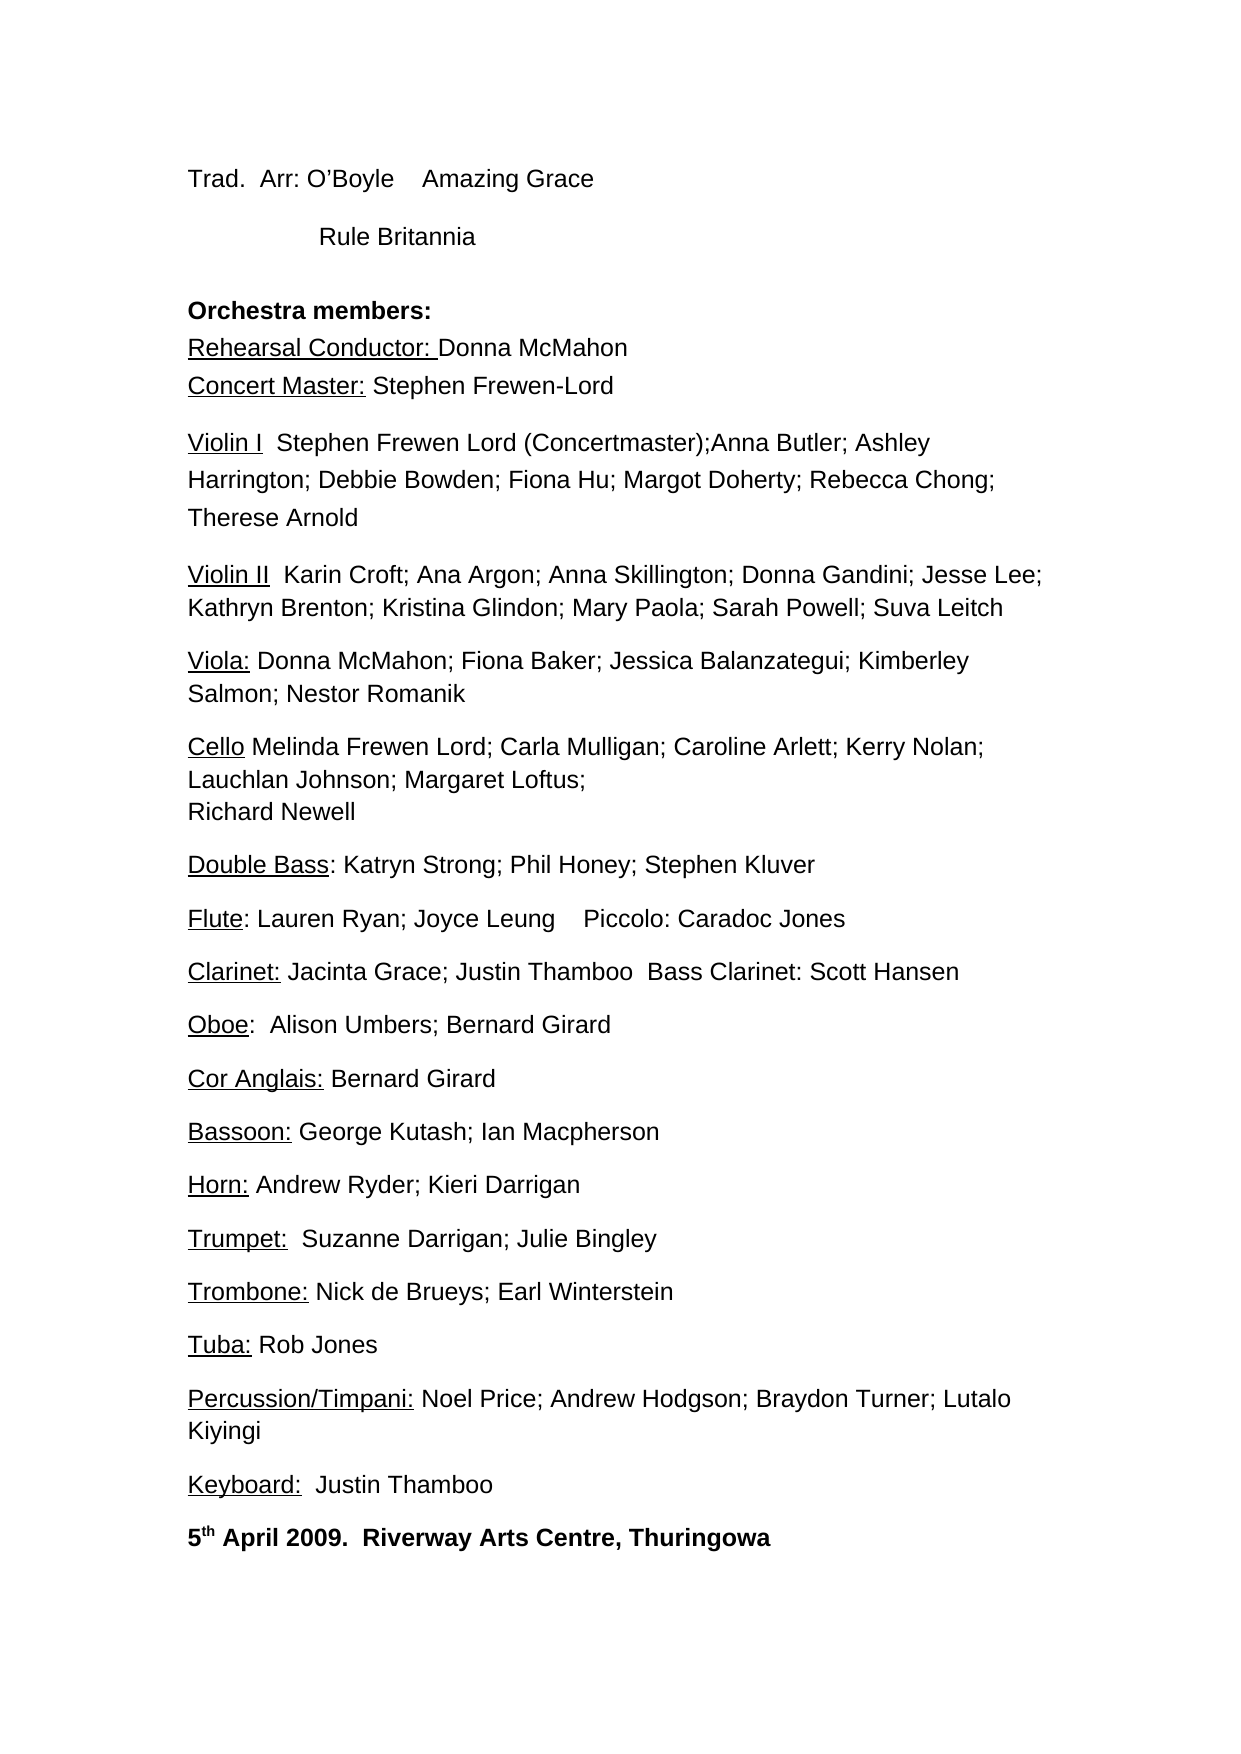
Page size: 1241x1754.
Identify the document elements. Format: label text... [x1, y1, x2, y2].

text Viola: Donna McMahon; Fiona Baker; Jessica Balanzategui; Kimberley Salmon; Nestor Romanik [187, 644, 1053, 709]
text Keyboard: Justin Thamboo [187, 1468, 1053, 1500]
text Horn: Andrew Ryder; Kieri Darrigan [187, 1168, 1053, 1201]
text Trombone: Nick de Brueys; Earl Winterstein [187, 1275, 1053, 1308]
text Clarinet: Jacinta Grace; Justin Thamboo Bass Clarinet: Scott Hansen [187, 955, 1053, 988]
text Violin I Stephen Frewen Lord (Concertmaster);Anna Butler; Ashley Harrington; Debbie Bowden; Fiona Hu; Margot Doherty; Rebecca Chong; Therese Arnold [187, 426, 1053, 533]
text Double Bass: Katryn Strong; Phil Honey; Stephen Kluver [187, 848, 1053, 881]
text Trad. Arr: O’Boyle Amazing Grace [187, 162, 1053, 194]
text Cello Melinda Frewen Lord; Carla Mulligan; Caroline Arlett; Kerry Nolan; Lauchlan Johnson; Margaret Loftus; Richard Newell [187, 730, 1053, 828]
text Violin II Karin Croft; Ana Argon; Anna Skillington; Donna Gandini; Jesse Lee; Kathryn Brenton; Kristina Glindon; Mary Paola; Sarah Powell; Suva Leitch [187, 558, 1053, 623]
text 5th April 2009. Riverway Arts Centre, Thuringowa [187, 1521, 1053, 1553]
text Flute: Lauren Ryan; Joyce Leung Piccolo: Caradoc Jones [187, 902, 1053, 934]
text Rule Britannia Orchestra members: Rehearsal Conductor: Donna McMahon Concert Master: Stephen Frewen-Lord [187, 219, 1053, 401]
text Bassoon: George Kutash; Ian Macpherson [187, 1115, 1053, 1148]
text Trumpet: Suzanne Darrigan; Julie Bingley [187, 1222, 1053, 1254]
text Cor Anglais: Bernard Girard [187, 1062, 1053, 1094]
text Percussion/Timpani: Noel Price; Andrew Hodgson; Braydon Turner; Lutalo Kiyingi [187, 1382, 1053, 1447]
text Oboe: Alison Umbers; Bernard Girard [187, 1008, 1053, 1041]
text Tuba: Rob Jones [187, 1328, 1053, 1361]
